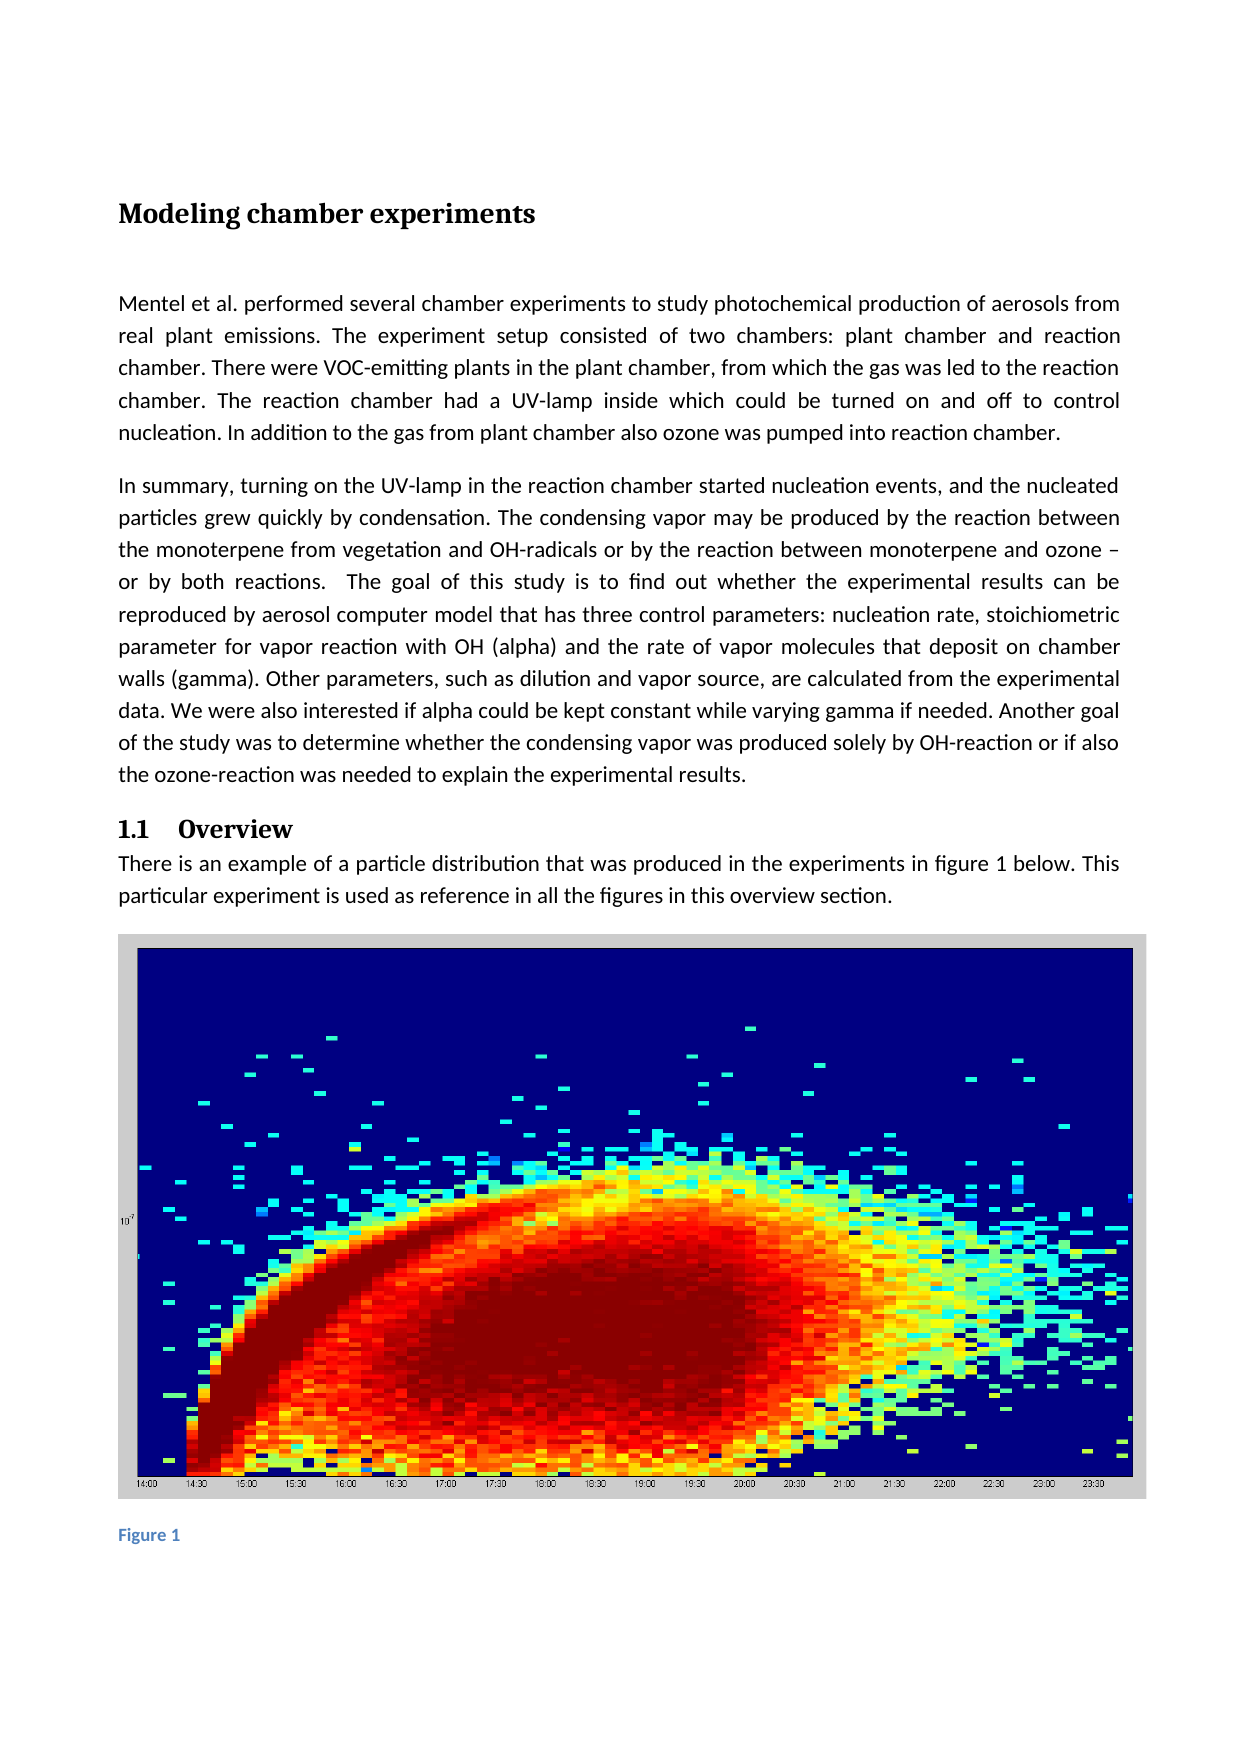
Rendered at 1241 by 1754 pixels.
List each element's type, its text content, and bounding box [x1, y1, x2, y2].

text There is an example of a particle distribution that was produced in the experiments in figure 1 below. This particular experiment is used as reference in all the figures in this overview section. [118, 849, 1122, 909]
subtitle Overview [118, 814, 1122, 845]
text In summary, turning on the UV-lamp in the reaction chamber started nucleation events, and the nucleated particles grew quickly by condensation. The condensing vapor may be produced by the reaction between the monoterpene from vegetation and OH-radicals or by the reaction between monoterpene and ozone – or by both reactions. The goal of this study is to find out whether the experimental results can be reproduced by aerosol computer model that has three control parameters: nucleation rate, stoichiometric parameter for vapor reaction with OH (alpha) and the rate of vapor molecules that deposit on chamber walls (gamma). Other parameters, such as dilution and vapor source, are calculated from the experimental data. We were also interested if alpha could be kept constant while varying gamma if needed. Another goal of the study was to determine whether the condensing vapor was produced solely by OH-reaction or if also the ozone-reaction was needed to explain the experimental results. [118, 471, 1122, 789]
subtitle Modeling chamber experiments [118, 198, 1122, 231]
text Mentel et al. performed several chamber experiments to study photochemical production of aerosols from real plant emissions. The experiment setup consisted of two chambers: plant chamber and reaction chamber. There were VOC-emitting plants in the plant chamber, from which the gas was led to the reaction chamber. The reaction chamber had a UV-lamp inside which could be turned on and off to control nucleation. In addition to the gas from plant chamber also ozone was pumped into reaction chamber. [118, 289, 1122, 446]
picture [118, 934, 1147, 1499]
text Figure 1 [118, 1524, 1122, 1547]
